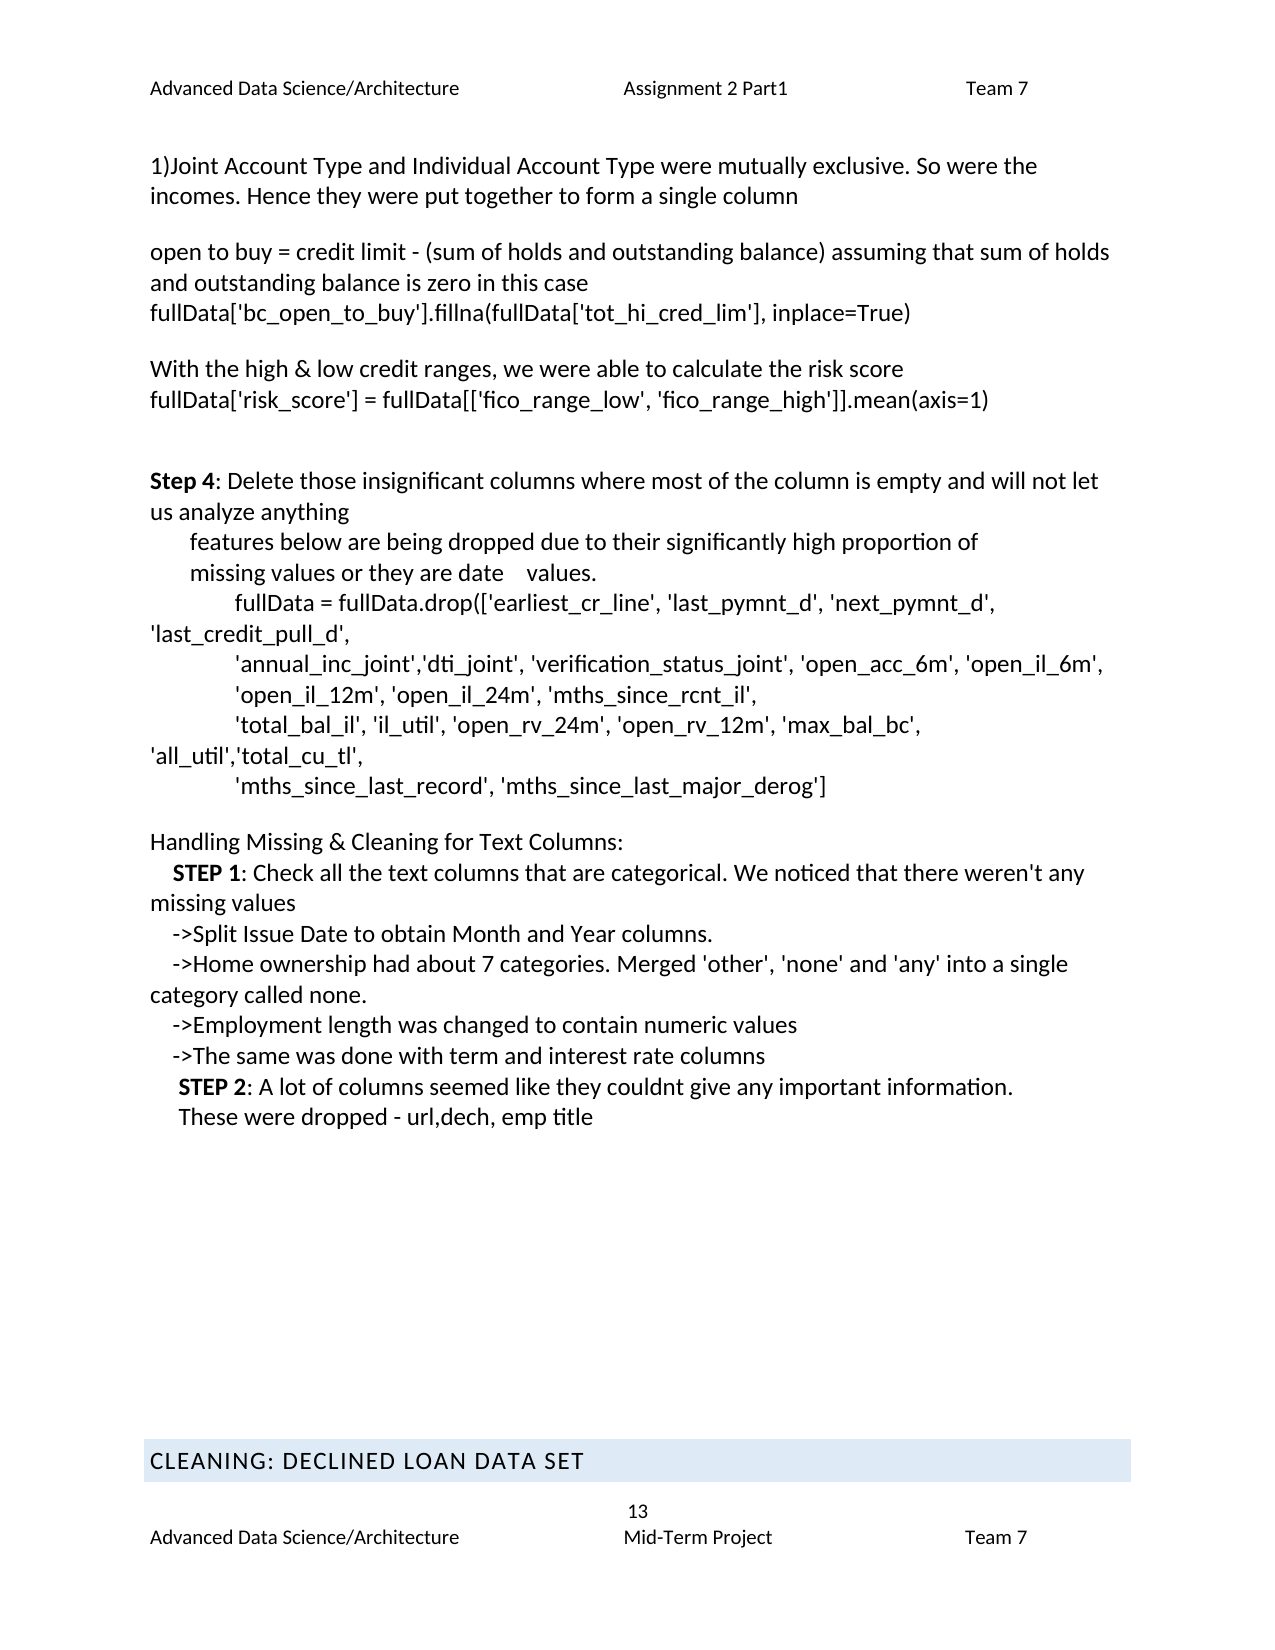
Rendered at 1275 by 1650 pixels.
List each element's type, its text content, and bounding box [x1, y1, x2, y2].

subtitle ClEANING: Declined Loan Data Set [150, 1445, 1125, 1475]
text ->Home ownership had about 7 categories. Merged 'other', 'none' and 'any' into a single category called none. [150, 948, 1125, 1009]
text 'mths_since_last_record', 'mths_since_last_major_derog'] [150, 771, 1125, 801]
text fullData = fullData.drop(['earliest_cr_line', 'last_pymnt_d', 'next_pymnt_d', 'last_credit_pull_d', [150, 587, 1125, 648]
text 'open_il_12m', 'open_il_24m', 'mths_since_rcnt_il', [150, 679, 1125, 709]
text Handling Missing & Cleaning for Text Columns: [150, 826, 1125, 857]
text features below are being dropped due to their significantly high proportion of [150, 526, 1125, 557]
text ->Split Issue Date to obtain Month and Year columns. [150, 918, 1125, 948]
text missing values or they are date values. [150, 557, 1125, 587]
text ->Employment length was changed to contain numeric values [150, 1009, 1125, 1040]
text With the high & low credit ranges, we were able to calculate the risk score [150, 353, 1125, 384]
text These were dropped - url,dech, emp title [150, 1101, 1125, 1132]
text 1)Joint Account Type and Individual Account Type were mutually exclusive. So were the incomes. Hence they were put together to form a single column [150, 150, 1125, 211]
text fullData['risk_score'] = fullData[['fico_range_low', 'fico_range_high']].mean(axis=1) [150, 384, 1125, 414]
text STEP 1: Check all the text columns that are categorical. We noticed that there weren't any missing values [150, 857, 1125, 918]
text 'annual_inc_joint','dti_joint', 'verification_status_joint', 'open_acc_6m', 'open_il_6m', [150, 648, 1125, 679]
text open to buy = credit limit - (sum of holds and outstanding balance) assuming that sum of holds and outstanding balance is zero in this case fullData['bc_open_to_buy'].fillna(fullData['tot_hi_cred_lim'], inplace=True) [150, 236, 1125, 328]
text ->The same was done with term and interest rate columns [150, 1040, 1125, 1071]
text 'total_bal_il', 'il_util', 'open_rv_24m', 'open_rv_12m', 'max_bal_bc', 'all_util','total_cu_tl', [150, 709, 1125, 771]
text STEP 2: A lot of columns seemed like they couldnt give any important information. [150, 1071, 1125, 1101]
text Step 4: Delete those insignificant columns where most of the column is empty and will not let us analyze anything [150, 465, 1125, 526]
